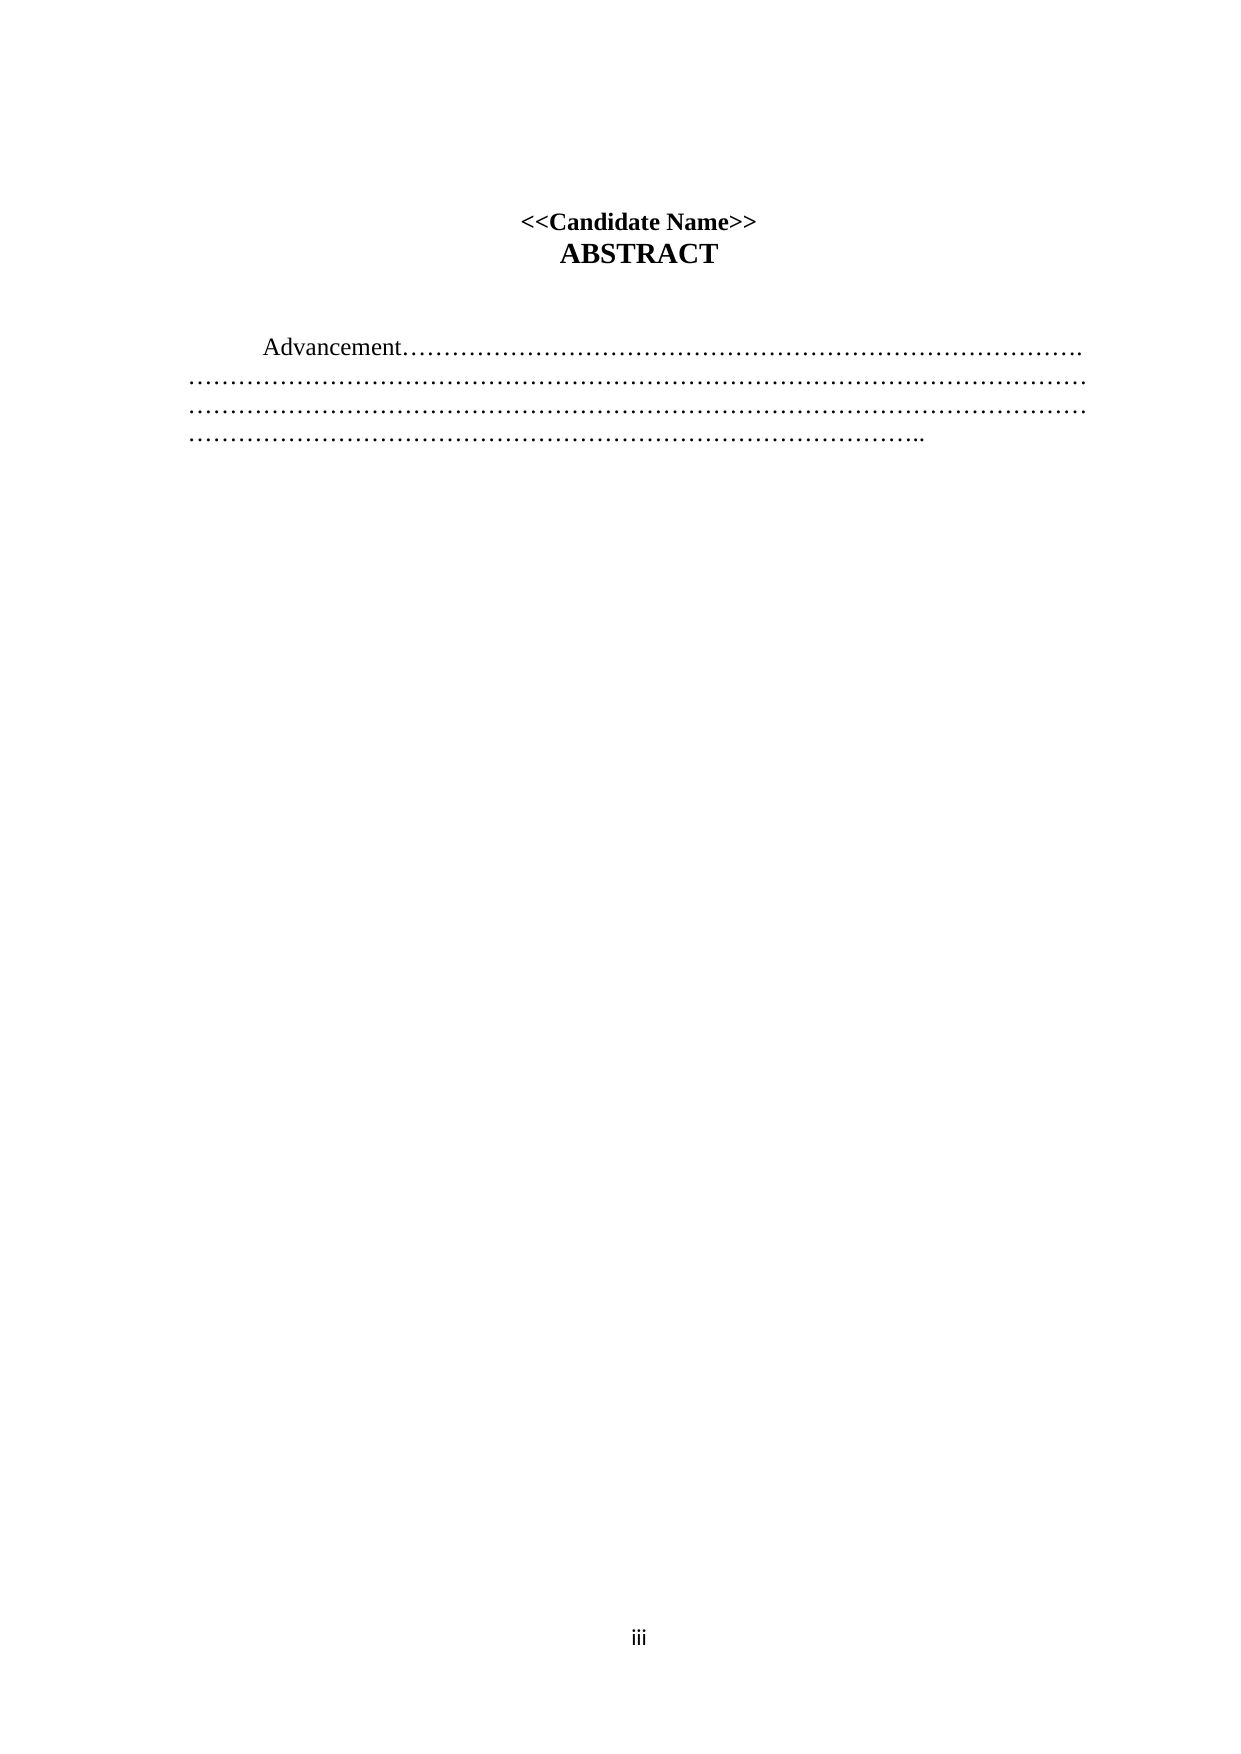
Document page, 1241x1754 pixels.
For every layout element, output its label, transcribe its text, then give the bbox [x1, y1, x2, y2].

text Advancement………………………………………………………………………. …………………………………………………………………………………………………………………………………………………………………………………………………………………………………………………………………………….. [187, 332, 1090, 447]
text <<Candidate Name>> [187, 207, 1090, 236]
text ABSTRACT [187, 236, 1090, 270]
